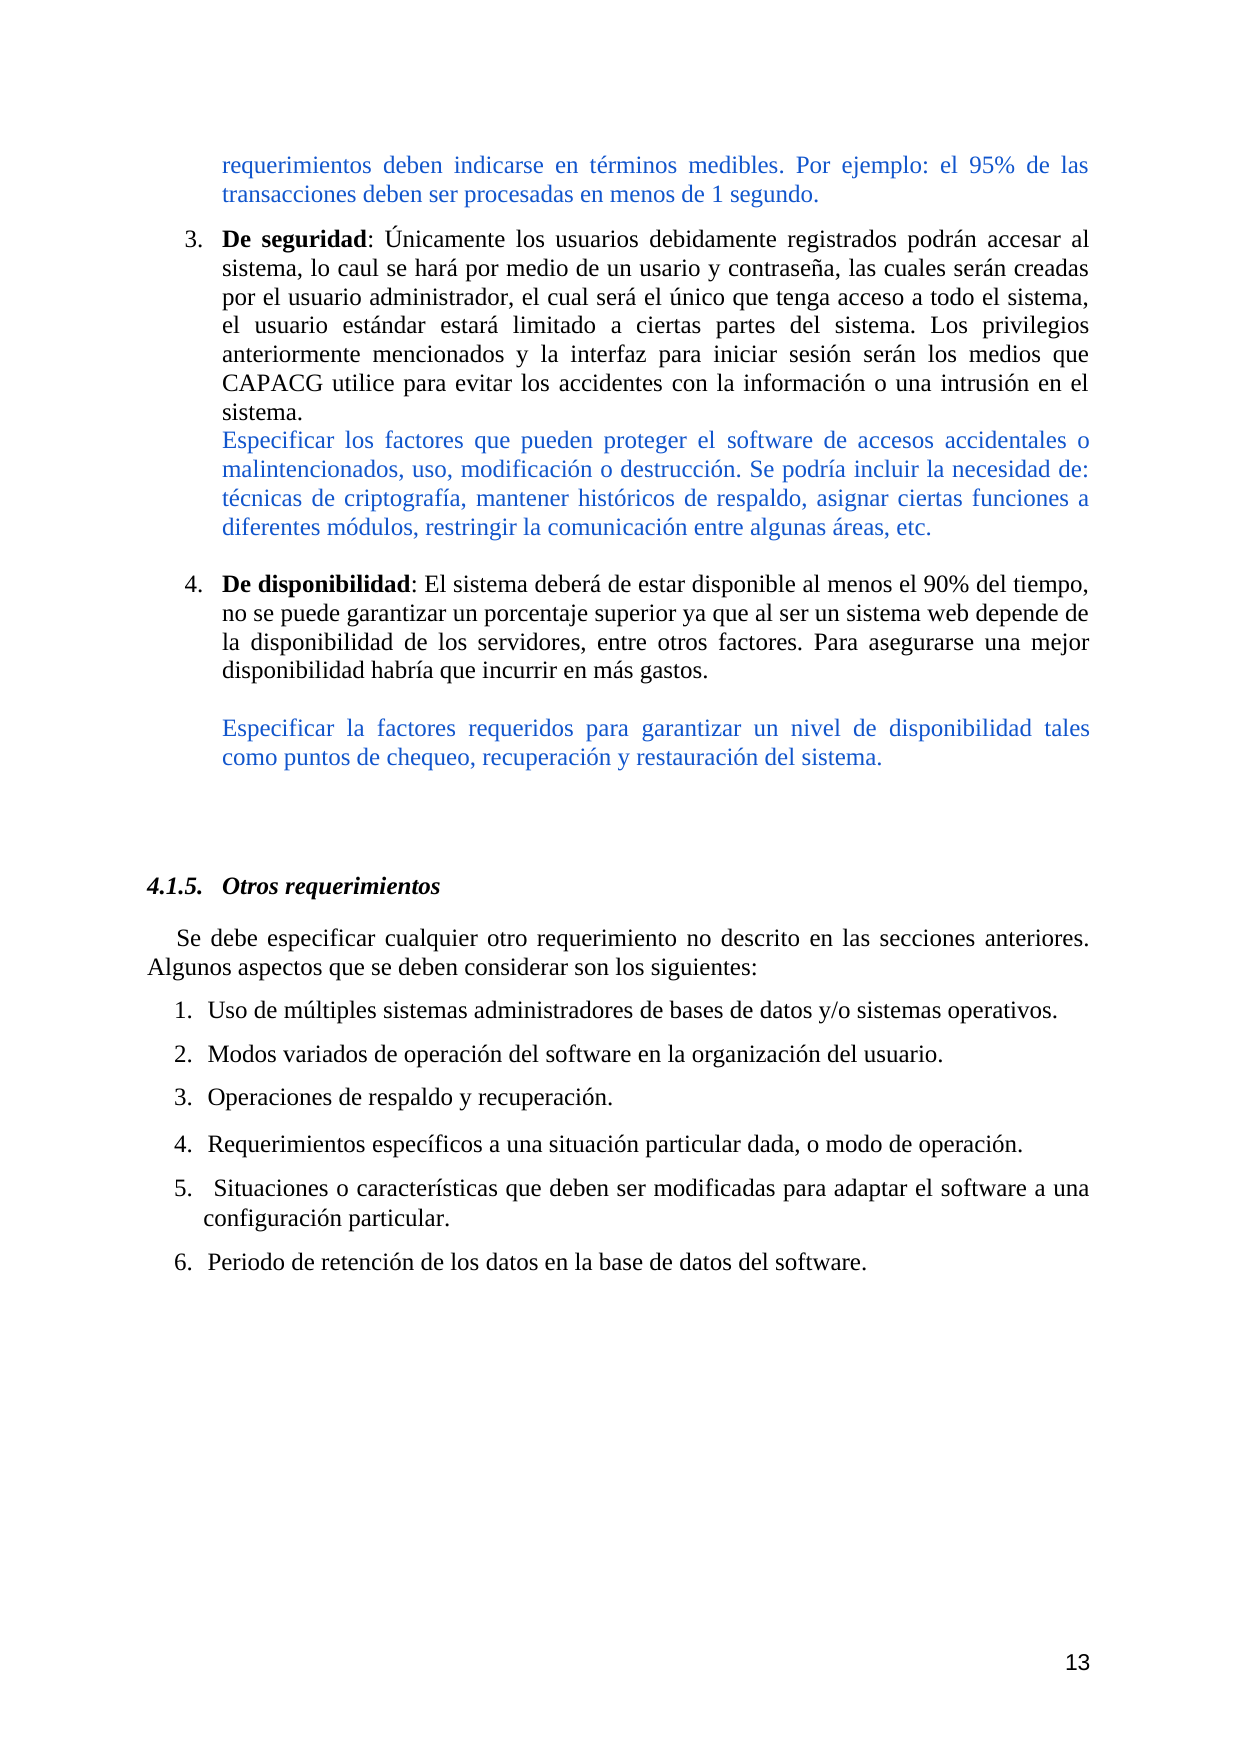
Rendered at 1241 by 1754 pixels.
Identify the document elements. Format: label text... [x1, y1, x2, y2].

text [222, 150, 1090, 207]
list De seguridad: Únicamente los usuarios debidamente registrados podrán accesar al sistema, lo caul se hará por medio de un usario y contraseña, las cuales serán creadas por el usuario administrador, el cual será el único que tenga acceso a todo el sistema, el usuario estándar estará limitado a ciertas partes del sistema. Los privilegios anteriormente mencionados y la interfaz para iniciar sesión serán los medios que CAPACG utilice para evitar los accidentes con la información o una intrusión en el sistema. [184, 224, 1090, 426]
text 6. Periodo de retención de los datos en la base de datos del software. [174, 1247, 1090, 1275]
subtitle 4.1.5. Otros requerimientos [147, 871, 1090, 899]
text 3. Operaciones de respaldo y recuperación. [174, 1082, 1090, 1111]
list De disponibilidad: El sistema deberá de estar disponible al menos el 90% del tiempo, no se puede garantizar un porcentaje superior ya que al ser un sistema web depende de la disponibilidad de los servidores, entre otros factores. Para asegurarse una mejor disponibilidad habría que incurrir en más gastos. [184, 569, 1090, 684]
text Especificar la factores requeridos para garantizar un nivel de disponibilidad tales como puntos de chequeo, recuperación y restauración del sistema. [222, 713, 1090, 771]
text 4. Requerimientos específicos a una situación particular dada, o modo de operación. [174, 1129, 1090, 1158]
text 2. Modos variados de operación del software en la organización del usuario. [174, 1039, 1090, 1067]
text 5. Situaciones o características que deben ser modificadas para adaptar el software a una configuración particular. [174, 1173, 1090, 1232]
text Se debe especificar cualquier otro requerimiento no descrito en las secciones anteriores. Algunos aspectos que se deben considerar son los siguientes: [147, 923, 1090, 981]
text Especificar los factores que pueden proteger el software de accesos accidentales o malintencionados, uso, modificación o destrucción. Se podría incluir la necesidad de: técnicas de criptografía, mantener históricos de respaldo, asignar ciertas funciones a diferentes módulos, restringir la comunicación entre algunas áreas, etc. [222, 426, 1090, 541]
text 1. Uso de múltiples sistemas administradores de bases de datos y/o sistemas operativos. [174, 995, 1090, 1024]
